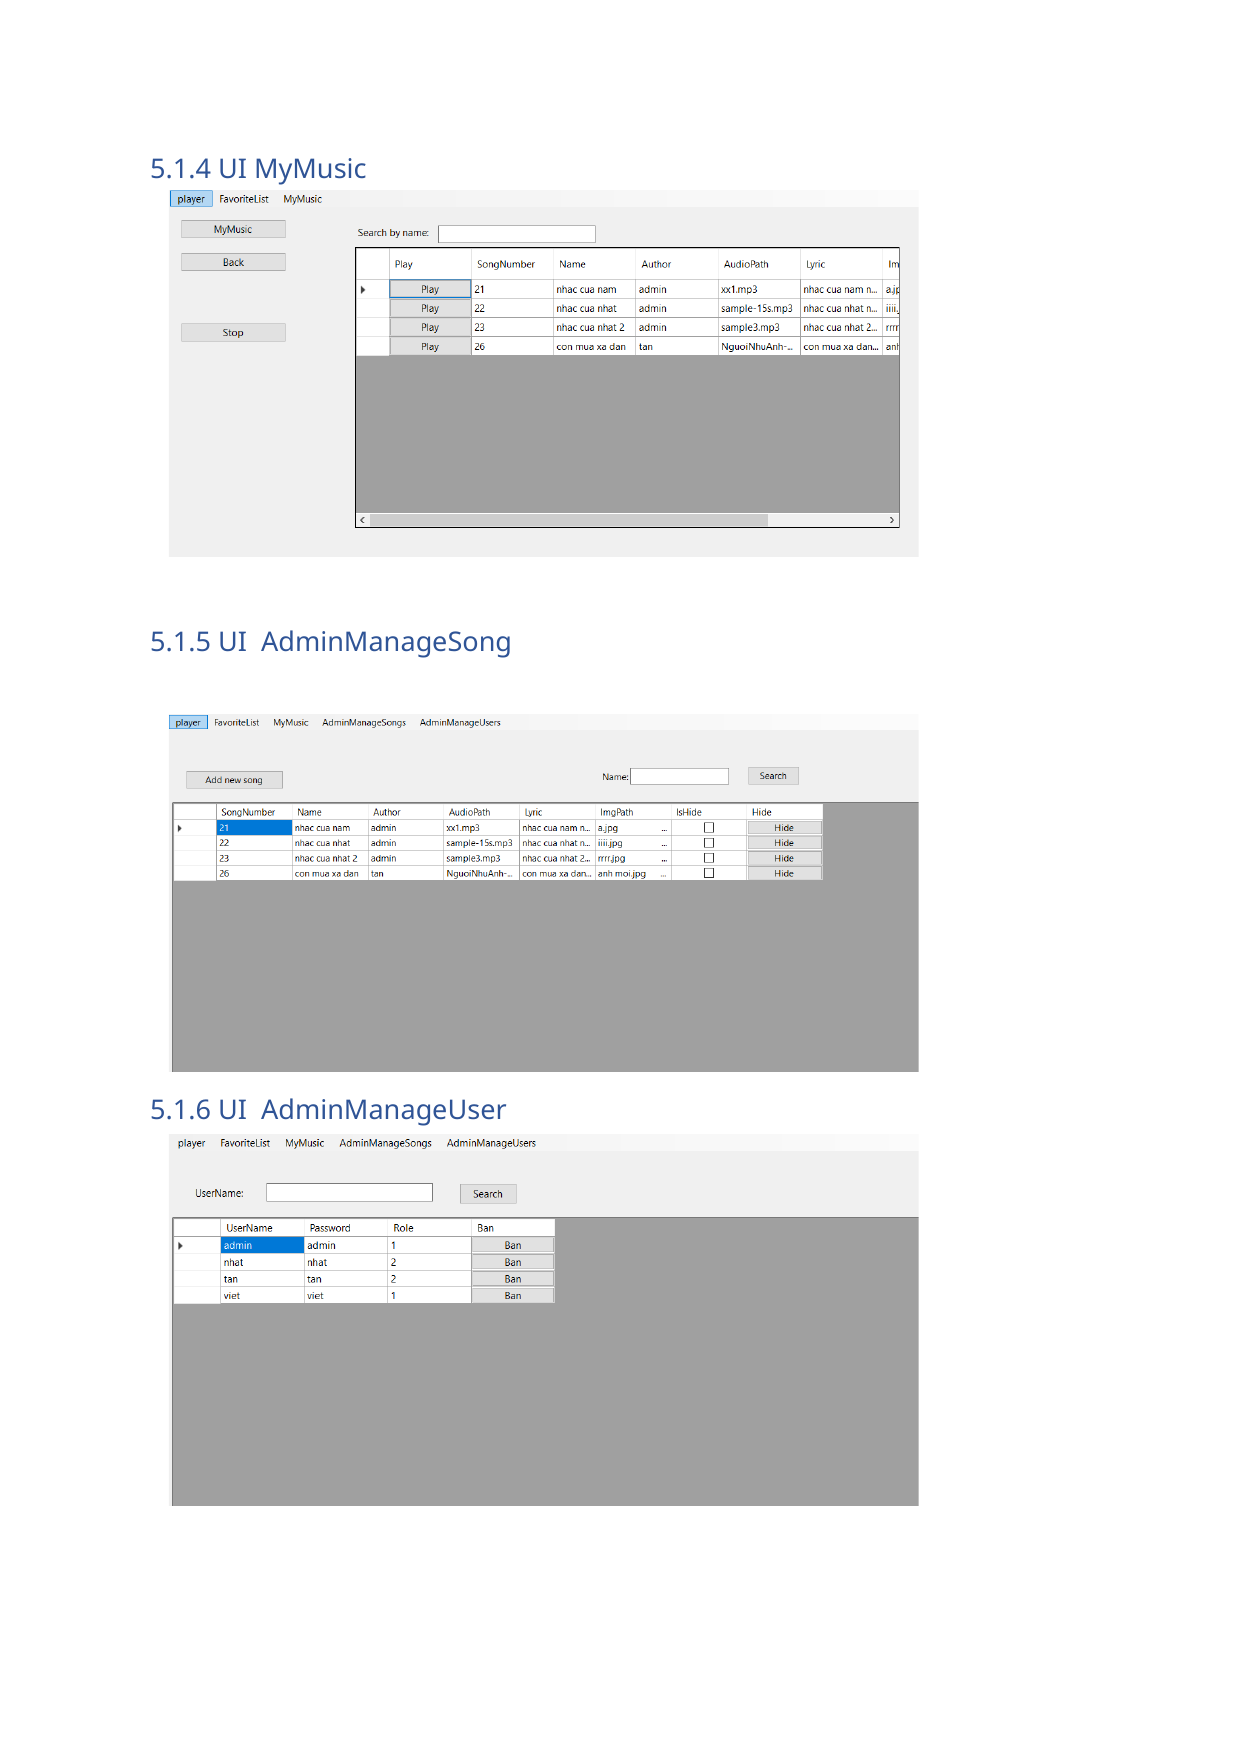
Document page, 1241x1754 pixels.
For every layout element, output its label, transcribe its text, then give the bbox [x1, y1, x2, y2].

subtitle 5.1.4 UI MyMusic [150, 150, 1090, 187]
subtitle 5.1.6 UI AdminManageUser [150, 1091, 1090, 1128]
subtitle 5.1.5 UI AdminManageSong [150, 623, 1090, 659]
